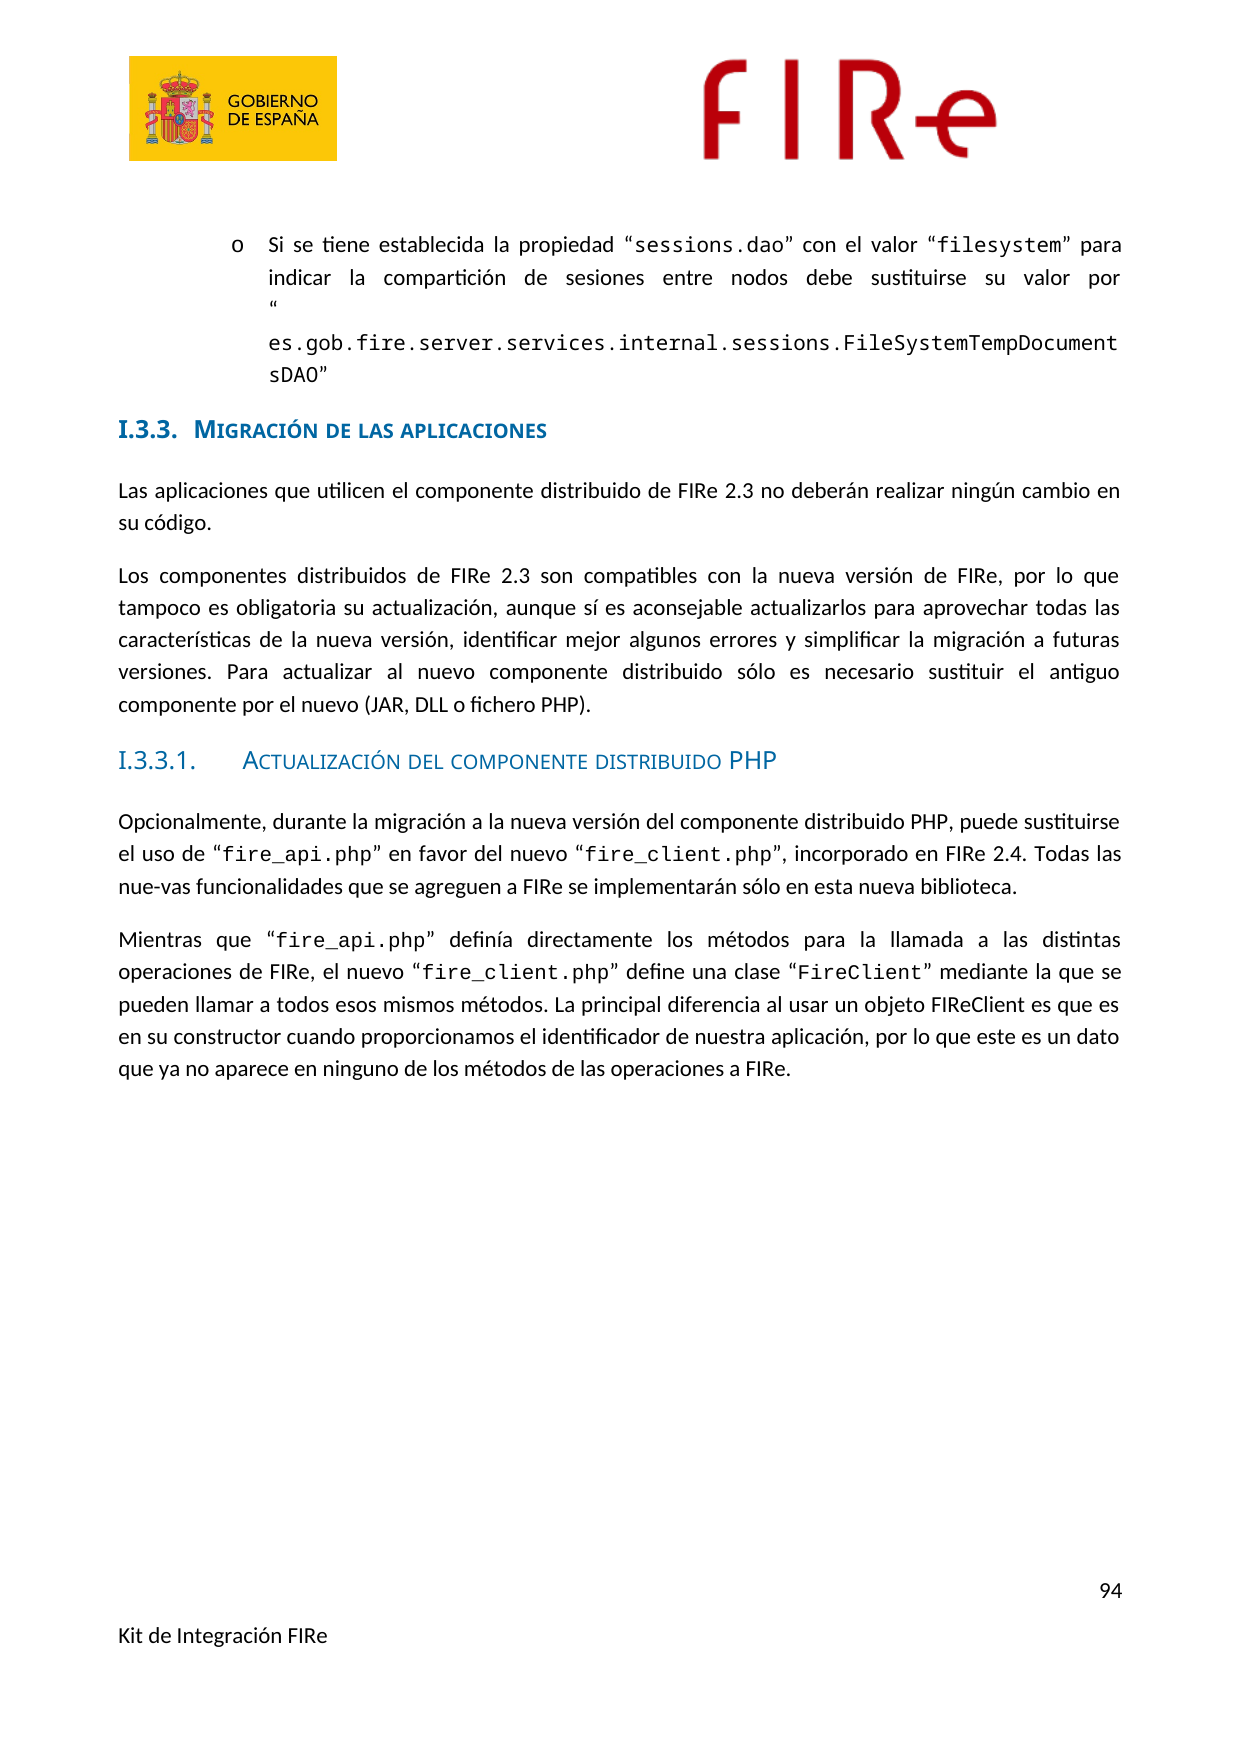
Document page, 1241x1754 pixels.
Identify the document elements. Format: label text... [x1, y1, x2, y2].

picture [129, 56, 337, 161]
text Migración de las aplicaciones [118, 412, 1122, 446]
picture [701, 56, 1001, 163]
text Mientras que “fire_api.php” definía directamente los métodos para la llamada a las distintas operaciones de FIRe, el nuevo “fire_client.php” define una clase “FireClient” mediante la que se pueden llamar a todos esos mismos métodos. La principal diferencia al usar un objeto FIReClient es que es en su constructor cuando proporcionamos el identificador de nuestra aplicación, por lo que este es un dato que ya no aparece en ninguno de los métodos de las operaciones a FIRe. [118, 925, 1122, 1083]
text Opcionalmente, durante la migración a la nueva versión del componente distribuido PHP, puede sustituirse el uso de “fire_api.php” en favor del nuevo “fire_client.php”, incorporado en FIRe 2.4. Todas las nue-vas funcionalidades que se agreguen a FIRe se implementarán sólo en esta nueva biblioteca. [118, 807, 1122, 900]
text Las aplicaciones que utilicen el componente distribuido de FIRe 2.3 no deberán realizar ningún cambio en su código. [118, 476, 1122, 536]
text Actualización del componente distribuido PHP [118, 743, 1122, 777]
text Los componentes distribuidos de FIRe 2.3 son compatibles con la nueva versión de FIRe, por lo que tampoco es obligatoria su actualización, aunque sí es aconsejable actualizarlos para aprovechar todas las características de la nueva versión, identificar mejor algunos errores y simplificar la migración a futuras versiones. Para actualizar al nuevo componente distribuido sólo es necesario sustituir el antiguo componente por el nuevo (JAR, DLL o fichero PHP). [118, 561, 1122, 718]
list Si se tiene establecida la propiedad “sessions.dao” con el valor “filesystem” para indicar la compartición de sesiones entre nodos debe sustituirse su valor por “es.gob.fire.server.services.internal.sessions.FileSystemTempDocumentsDAO” [231, 230, 1122, 389]
